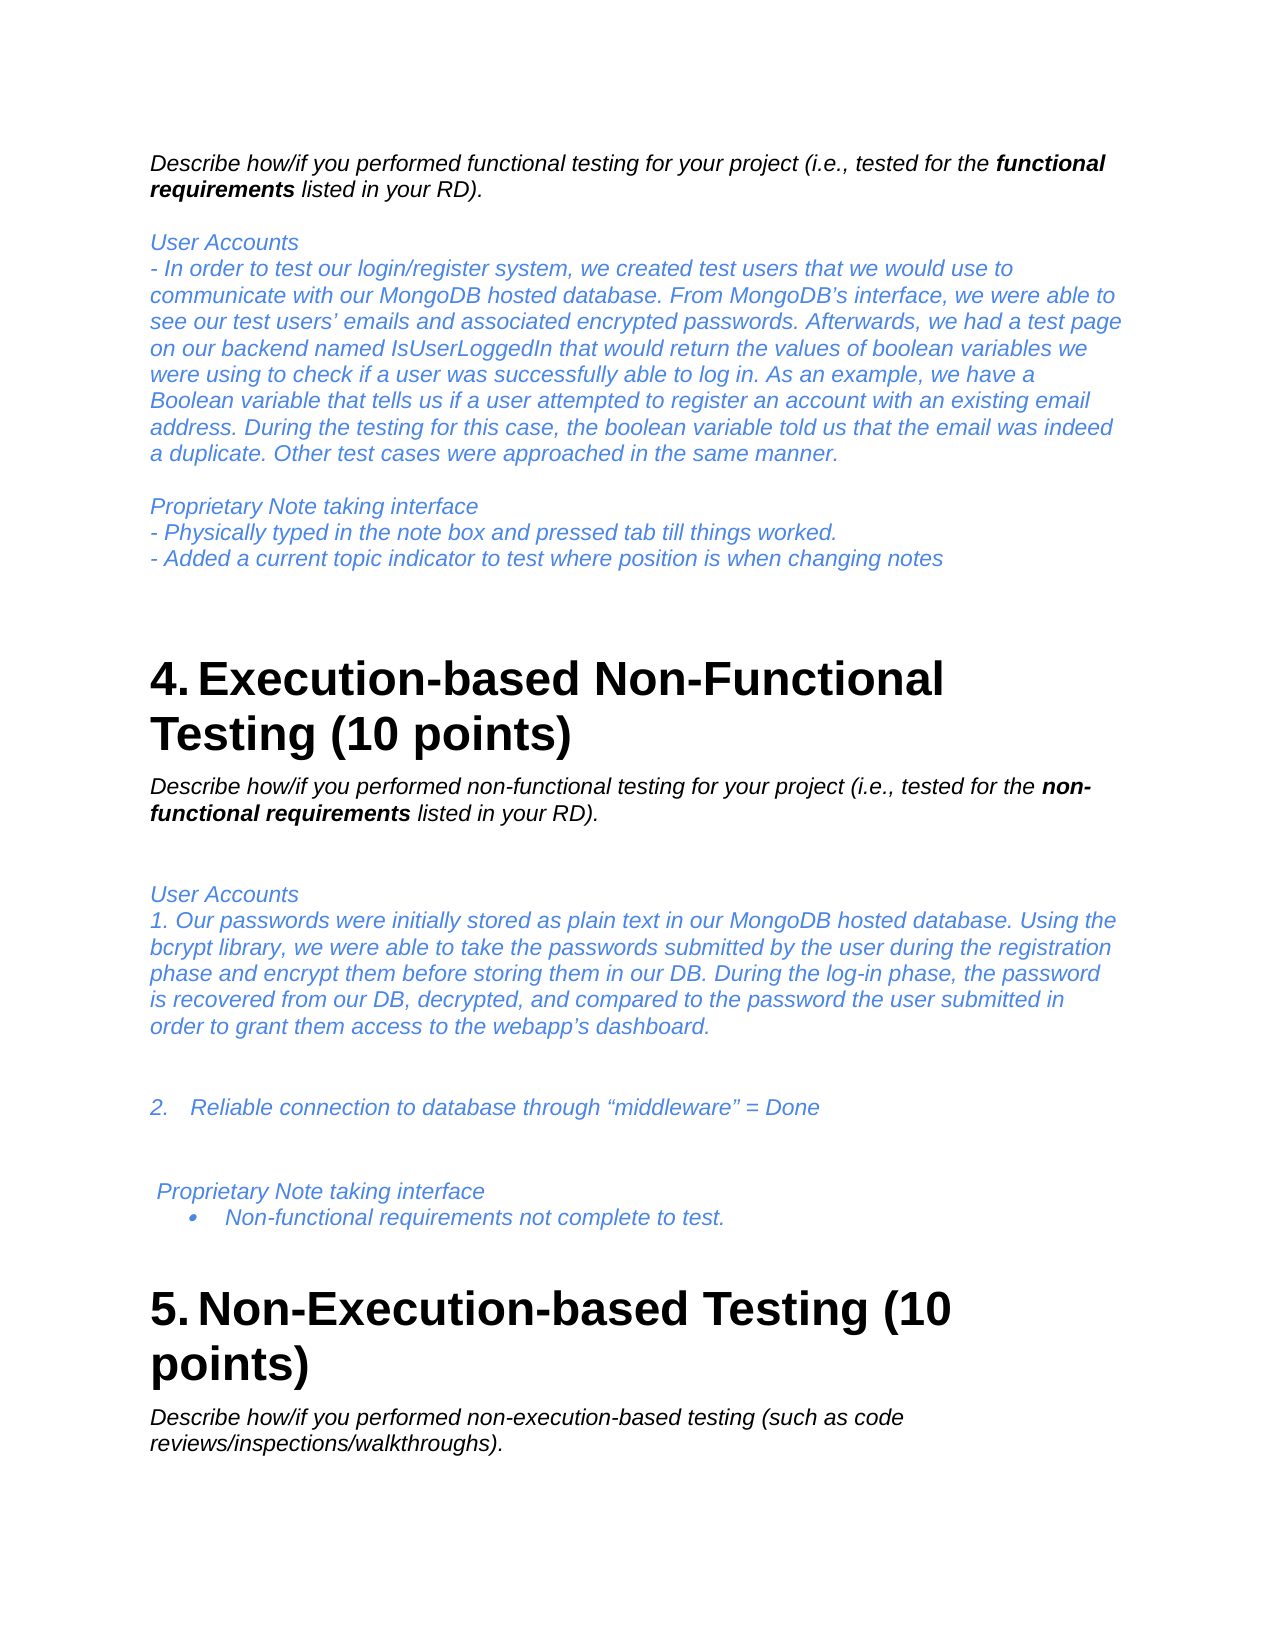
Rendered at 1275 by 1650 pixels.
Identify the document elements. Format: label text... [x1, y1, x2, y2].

text Proprietary Note taking interface [150, 1178, 1125, 1204]
text Proprietary Note taking interface [150, 493, 1125, 519]
text Describe how/if you performed functional testing for your project (i.e., tested for the functional requirements listed in your RD). User Accounts [150, 150, 1125, 255]
text 2. Reliable connection to database through “middleware” = Done [150, 1094, 1125, 1121]
text Describe how/if you performed non-execution-based testing (such as code reviews/inspections/walkthroughs). [150, 1403, 1125, 1456]
list Non-functional requirements not complete to test. [187, 1204, 1125, 1231]
text - Added a current topic indicator to test where position is when changing notes [150, 545, 1125, 572]
text 5. Non-Execution-based Testing (10 points) [150, 1281, 1125, 1391]
text - Physically typed in the note box and pressed tab till things worked. [150, 519, 1125, 545]
text User Accounts 1. Our passwords were initially stored as plain text in our MongoDB hosted database. Using the bcrypt library, we were able to take the passwords submitted by the user during the registration phase and encrypt them before storing them in our DB. During the log-in phase, the password is recovered from our DB, decrypted, and compared to the password the user submitted in order to grant them access to the webapp’s dashboard. [150, 854, 1125, 1094]
text - In order to test our login/register system, we created test users that we would use to communicate with our MongoDB hosted database. From MongoDB’s interface, we were able to see our test users’ emails and associated encrypted passwords. Afterwards, we had a test page on our backend named IsUserLoggedIn that would return the values of boolean variables we were using to check if a user was successfully able to log in. As an example, we have a Boolean variable that tells us if a user attempted to register an account with an existing email address. During the testing for this case, the boolean variable told us that the email was indeed a duplicate. Other test cases were approached in the same manner. [150, 255, 1125, 466]
text 4. Execution-based Non-Functional Testing (10 points) [150, 650, 1125, 761]
text Describe how/if you performed non-functional testing for your project (i.e., tested for the non-functional requirements listed in your RD). [150, 773, 1125, 826]
